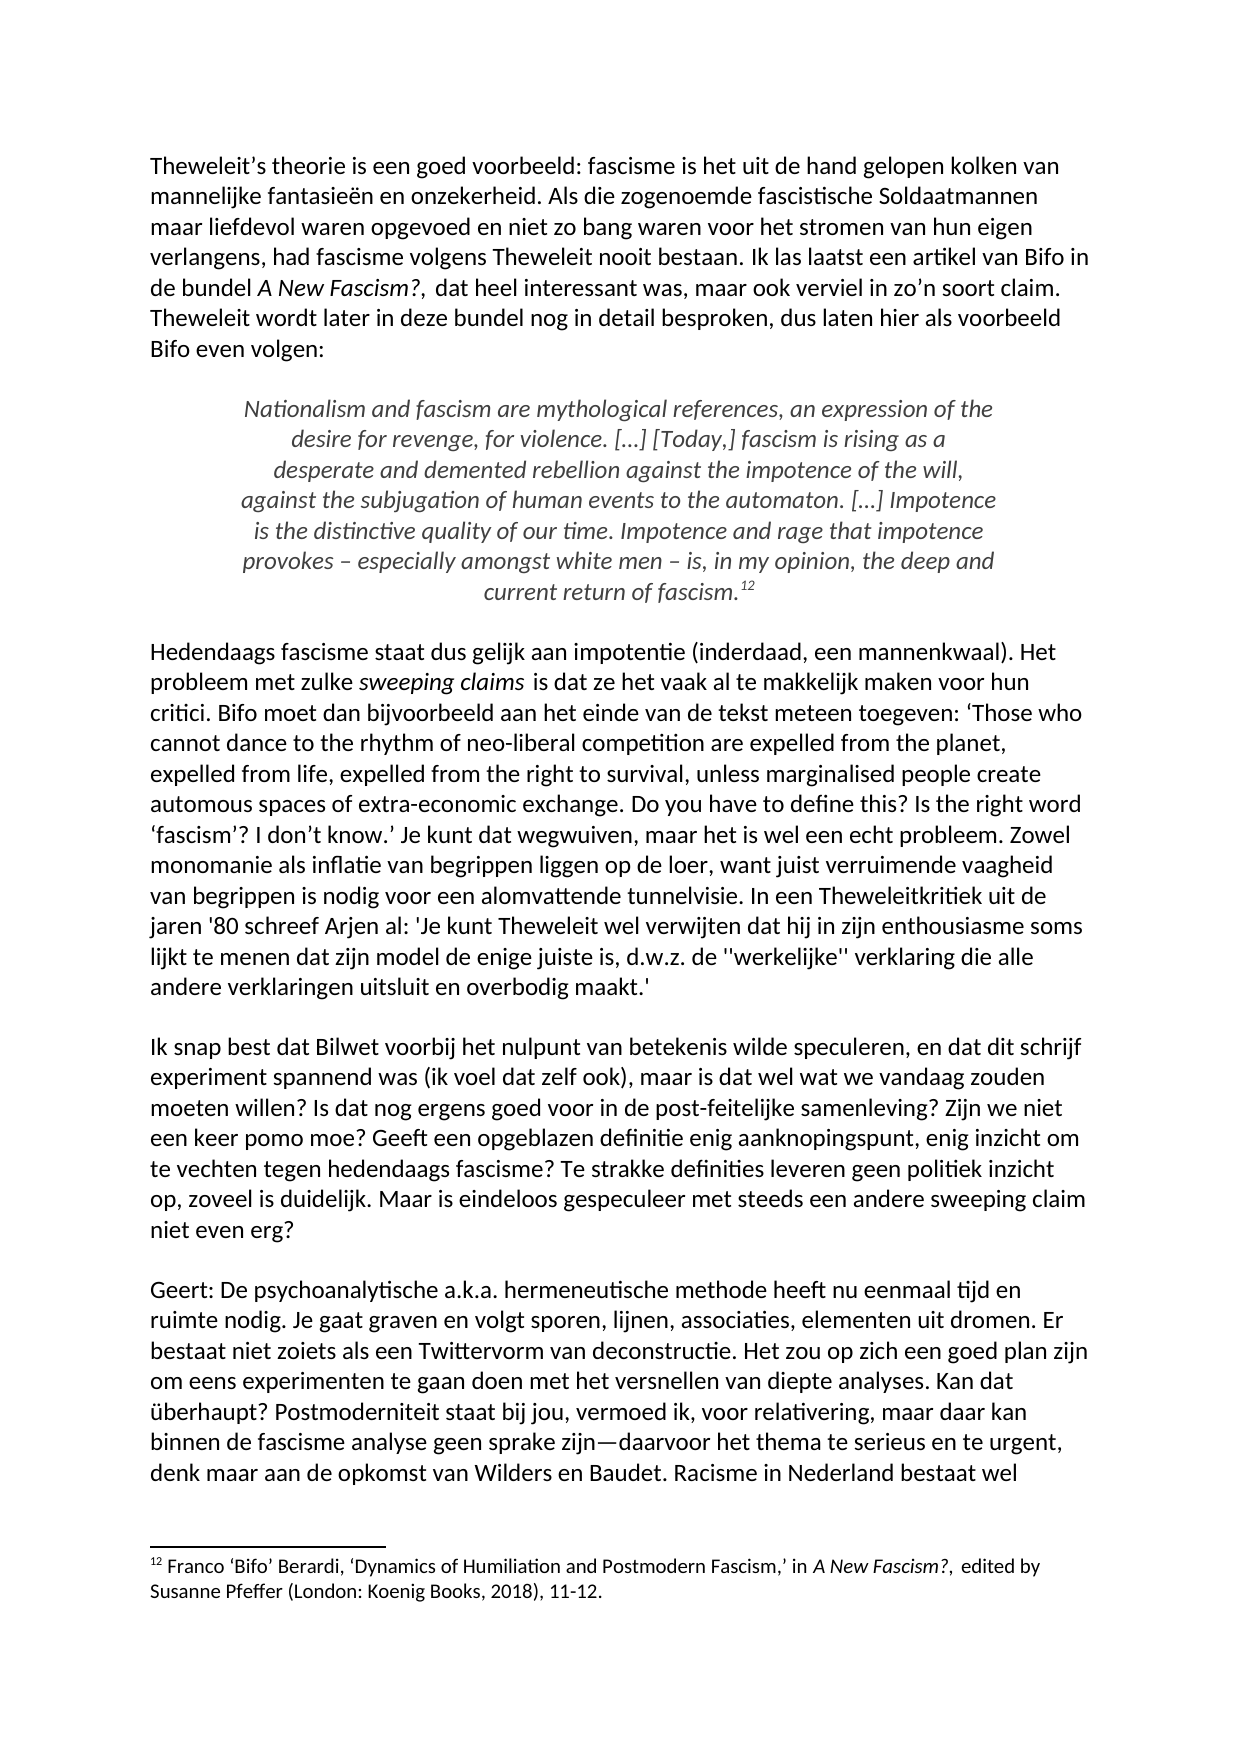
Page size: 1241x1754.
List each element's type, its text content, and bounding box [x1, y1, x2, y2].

text Ik snap best dat Bilwet voorbij het nulpunt van betekenis wilde speculeren, en dat dit schrijf experiment spannend was (ik voel dat zelf ook), maar is dat wel wat we vandaag zouden moeten willen? Is dat nog ergens goed voor in de post-feitelijke samenleving? Zijn we niet een keer pomo moe? Geeft een opgeblazen definitie enig aanknopingspunt, enig inzicht om te vechten tegen hedendaags fascisme? Te strakke definities leveren geen politiek inzicht op, zoveel is duidelijk. Maar is eindeloos gespeculeer met steeds een andere sweeping claim niet even erg? [150, 1031, 1090, 1245]
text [150, 1274, 1090, 1487]
text Theweleit’s theorie is een goed voorbeeld: fascisme is het uit de hand gelopen kolken van mannelijke fantasieën en onzekerheid. Als die zogenoemde fascistische Soldaatmannen maar liefdevol waren opgevoed en niet zo bang waren voor het stromen van hun eigen verlangens, had fascisme volgens Theweleit nooit bestaan. Ik las laatst een artikel van Bifo in de bundel A New Fascism?, dat heel interessant was, maar ook verviel in zo’n soort claim. Theweleit wordt later in deze bundel nog in detail besproken, dus laten hier als voorbeeld Bifo even volgen: [150, 150, 1090, 364]
text Hedendaags fascisme staat dus gelijk aan impotentie (inderdaad, een mannenkwaal). Het probleem met zulke sweeping claims is dat ze het vaak al te makkelijk maken voor hun critici. Bifo moet dan bijvoorbeeld aan het einde van de tekst meteen toegeven: ‘Those who cannot dance to the rhythm of neo-liberal competition are expelled from the planet, expelled from life, expelled from the right to survival, unless marginalised people create automous spaces of extra-economic exchange. Do you have to define this? Is the right word ‘fascism’? I don’t know.’ Je kunt dat wegwuiven, maar het is wel een echt probleem. Zowel monomanie als inflatie van begrippen liggen op de loer, want juist verruimende vaagheid van begrippen is nodig voor een alomvattende tunnelvisie. In een Theweleitkritiek uit de jaren '80 schreef Arjen al: 'Je kunt Theweleit wel verwijten dat hij in zijn enthousiasme soms lijkt te menen dat zijn model de enige juiste is, d.w.z. de ''werkelijke'' verklaring die alle andere verklaringen uitsluit en overbodig maakt.' [150, 636, 1090, 1002]
text Nationalism and fascism are mythological references, an expression of the desire for revenge, for violence. […] [Today,] fascism is rising as a desperate and demented rebellion against the impotence of the will, against the subjugation of human events to the automaton. […] Impotence is the distinctive quality of our time. Impotence and rage that impotence provokes – especially amongst white men – is, in my opinion, the deep and current return of fascism. [240, 393, 1000, 606]
